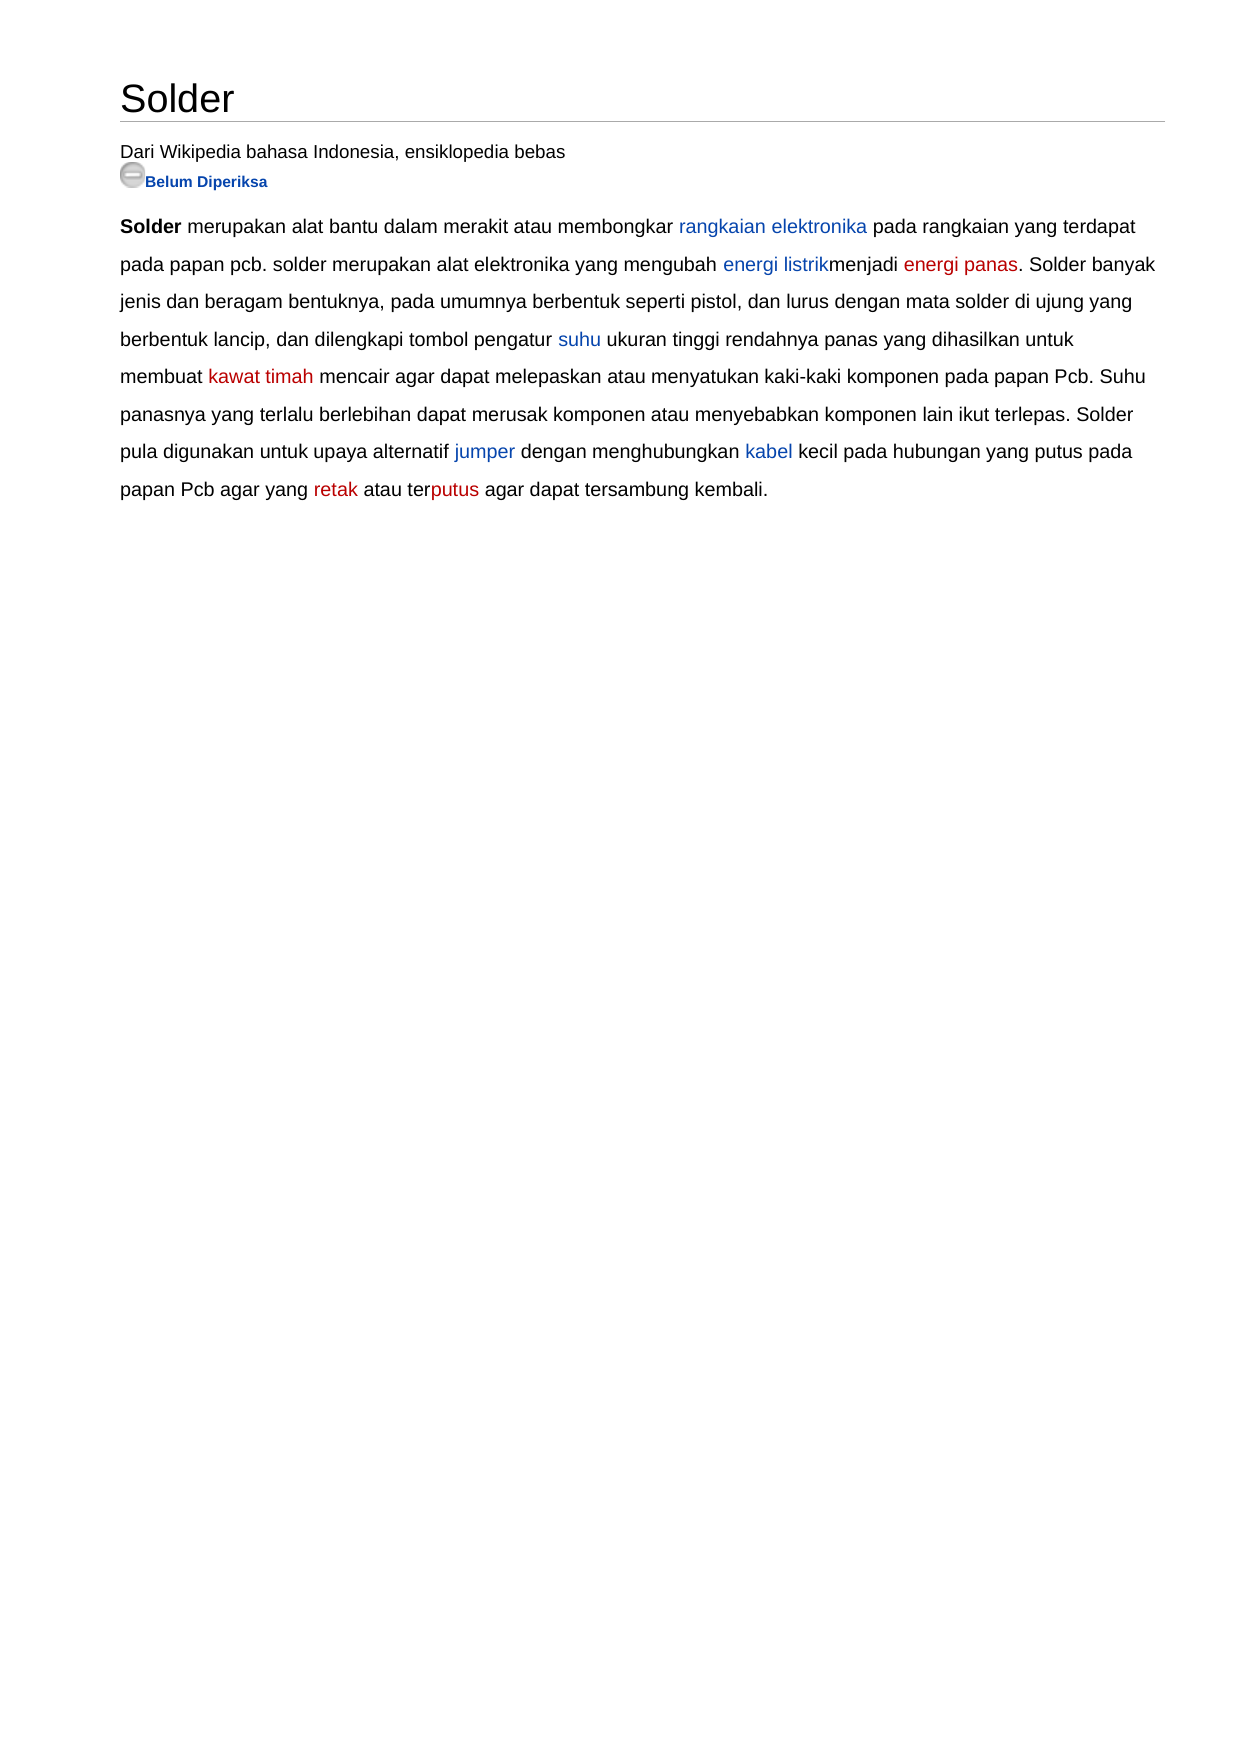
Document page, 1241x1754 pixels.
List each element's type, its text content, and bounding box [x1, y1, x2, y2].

text Dari Wikipedia bahasa Indonesia, ensiklopedia bebas [120, 125, 1165, 162]
text Belum Diperiksa [120, 162, 1165, 191]
text Solder merupakan alat bantu dalam merakit atau membongkar rangkaian elektronika pada rangkaian yang terdapat pada papan pcb. solder merupakan alat elektronika yang mengubah energi listrikmenjadi energi panas. Solder banyak jenis dan beragam bentuknya, pada umumnya berbentuk seperti pistol, dan lurus dengan mata solder di ujung yang berbentuk lancip, dan dilengkapi tombol pengatur suhu ukuran tinggi rendahnya panas yang dihasilkan untuk membuat kawat timah mencair agar dapat melepaskan atau menyatukan kaki-kaki komponen pada papan Pcb. Suhu panasnya yang terlalu berlebihan dapat merusak komponen atau menyebabkan komponen lain ikut terlepas. Solder pula digunakan untuk upaya alternatif jumper dengan menghubungkan kabel kecil pada hubungan yang putus pada papan Pcb agar yang retak atau terputus agar dapat tersambung kembali. [120, 201, 1165, 501]
picture [120, 162, 145, 188]
text Solder [120, 75, 1165, 121]
